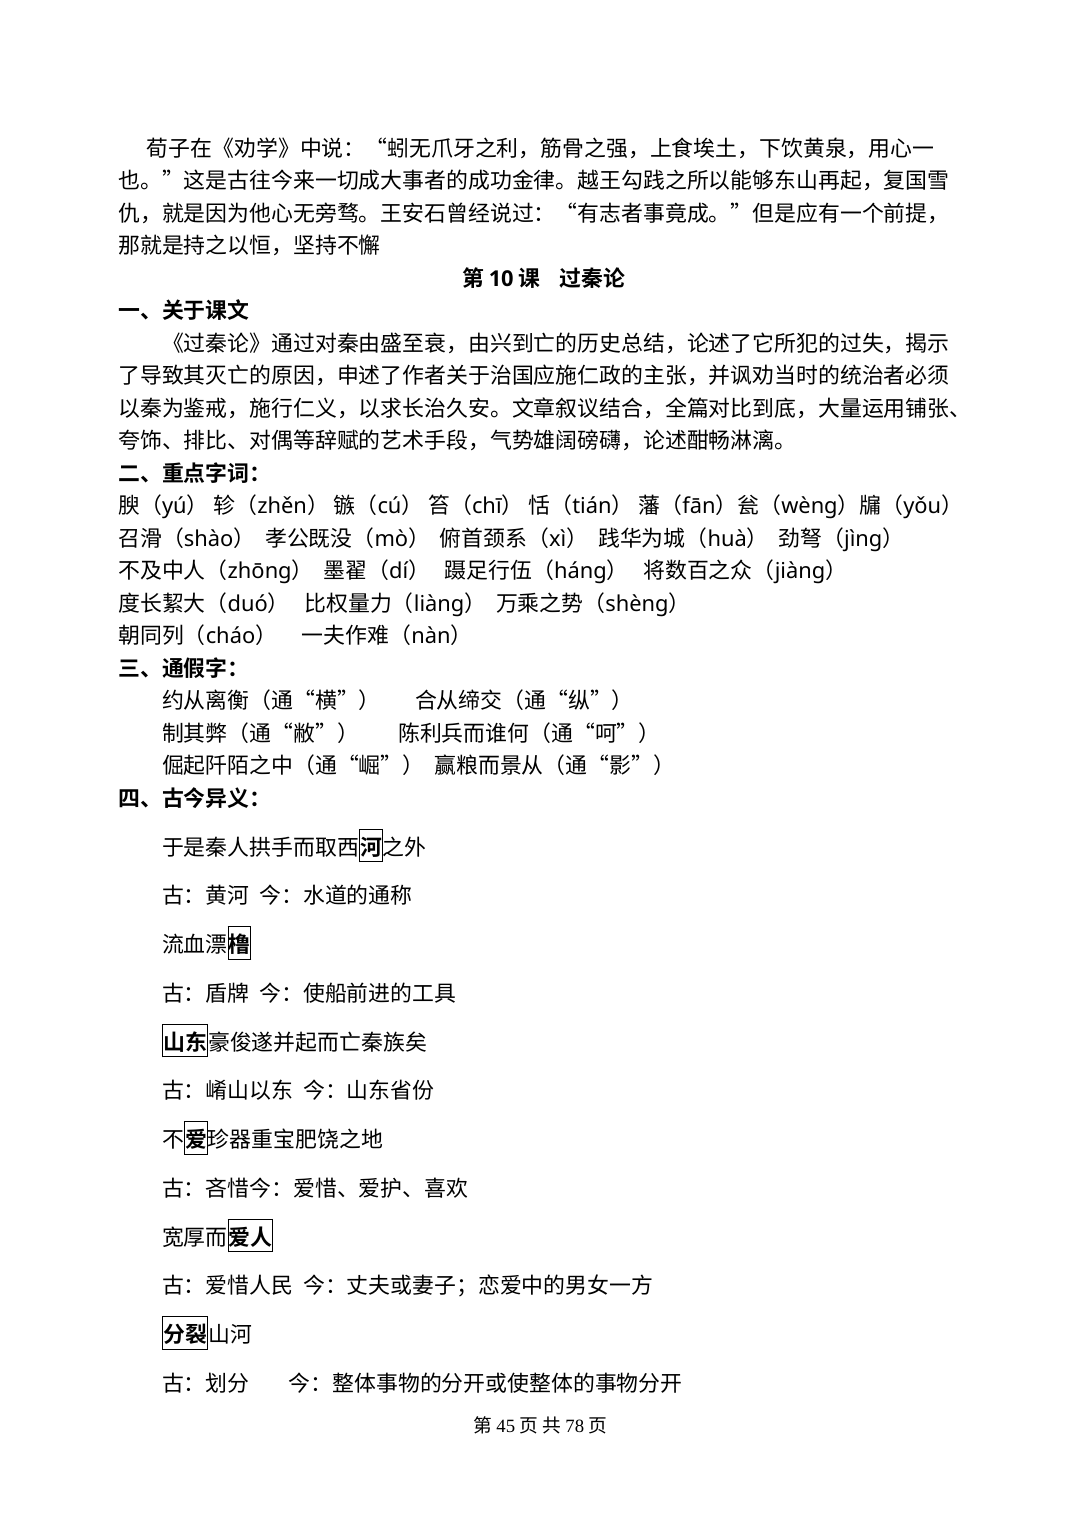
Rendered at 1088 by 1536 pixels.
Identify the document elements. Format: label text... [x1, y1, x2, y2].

text 古：吝惜今：爱惜、爱护、喜欢 [118, 1171, 969, 1203]
text 不及中人（zhōng） 墨翟（dí） 蹑足行伍（háng） 将数百之众（jiàng） [118, 553, 969, 586]
text 制其弊（通“敝”） 陈利兵而谁何（通“呵”） [118, 716, 969, 748]
text 古：黄河 今：水道的通称 [118, 878, 969, 911]
text 宽厚而爱人 [118, 1203, 969, 1268]
text 于是秦人拱手而取西河之外 [118, 813, 969, 878]
text 一、关于课文 [118, 293, 969, 326]
text 荀子在《劝学》中说：“蚓无爪牙之利，筋骨之强，上食埃土，下饮黄泉，用心一也。”这是古往今来一切成大事者的成功金律。越王勾践之所以能够东山再起，复国雪仇，就是因为他心无旁骛。王安石曾经说过：“有志者事竟成。”但是应有一个前提，那就是持之以恒，坚持不懈 [118, 131, 969, 261]
text 度长絜大（duó） 比权量力（liàng） 万乘之势（shèng） [118, 586, 969, 618]
text 古：划分 今：整体事物的分开或使整体的事物分开 [118, 1366, 969, 1398]
text 二、重点字词： [118, 456, 969, 488]
text 第10课 过秦论 [118, 261, 969, 293]
text 古：爱惜人民 今：丈夫或妻子；恋爱中的男女一方 [118, 1268, 969, 1301]
text 腴（yú） 轸（zhěn） 镞（cú） 笞（chī） 恬（tián） 藩（fān）瓮（wèng）牖（yǒu） 召滑（shào） 孝公既没（mò） 俯首颈系（xì） 践华为城（huà） 劲弩（jìng） [118, 488, 969, 553]
text 约从离衡（通“横”） 合从缔交（通“纵”） [118, 683, 969, 716]
text 倔起阡陌之中（通“崛”） 赢粮而景从（通“影”） [118, 748, 969, 781]
text 不爱珍器重宝肥饶之地 [118, 1106, 969, 1171]
text 流血漂橹 [118, 911, 969, 976]
text 四、古今异义： [118, 781, 969, 813]
text 朝同列（cháo） 一夫作难（nàn） [118, 618, 969, 651]
text 三、通假字： [118, 651, 969, 683]
text 分裂山河 [118, 1301, 969, 1366]
text 古：崤山以东 今：山东省份 [118, 1073, 969, 1106]
text 古：盾牌 今：使船前进的工具 [118, 976, 969, 1008]
text 《过秦论》通过对秦由盛至衰，由兴到亡的历史总结，论述了它所犯的过失，揭示了导致其灭亡的原因，申述了作者关于治国应施仁政的主张，并讽劝当时的统治者必须以秦为鉴戒，施行仁义，以求长治久安。文章叙议结合，全篇对比到底，大量运用铺张、夸饰、排比、对偶等辞赋的艺术手段，气势雄阔磅礴，论述酣畅淋漓。 [118, 326, 969, 456]
text 山东豪俊遂并起而亡秦族矣 [118, 1008, 969, 1073]
